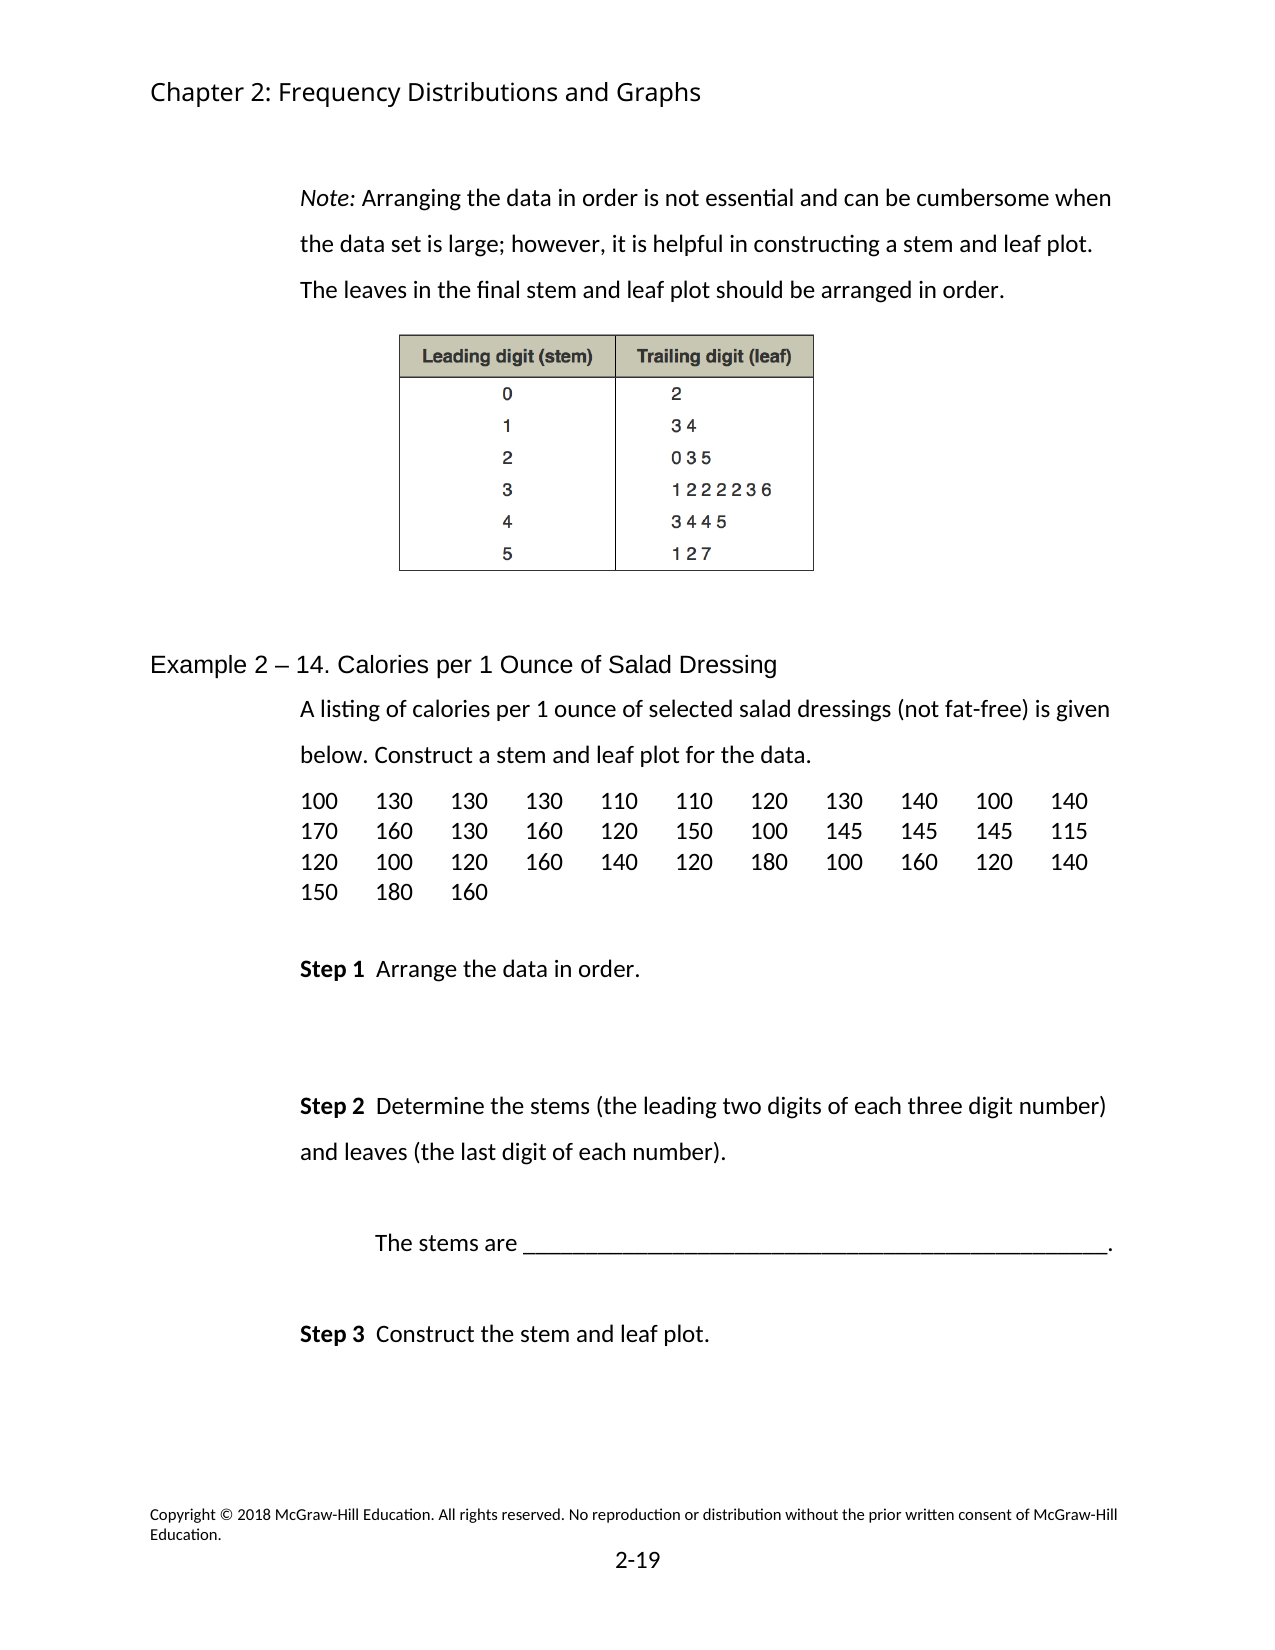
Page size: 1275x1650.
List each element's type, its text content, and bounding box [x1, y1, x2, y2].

picture [375, 319, 840, 586]
text A listing of calories per 1 ounce of selected salad dressings (not fat-free) is given below. Construct a stem and leaf plot for the data. [300, 693, 1125, 770]
text 100 130 130 130 110 110 120 130 140 100 140 170 160 130 160 120 150 100 145 145 145 115 120 100 120 160 140 120 180 100 160 120 140 150 180 160 [300, 785, 1125, 907]
subtitle Example 2 – 14. Calories per 1 Ounce of Salad Dressing [150, 650, 1125, 679]
text Step 3 Construct the stem and leaf plot. [300, 1319, 1125, 1349]
text The stems are _______________________________________________. [300, 1227, 1125, 1258]
text Step 1 Arrange the data in order. [300, 953, 1125, 983]
text Note: Arranging the data in order is not essential and can be cumbersome when the data set is large; however, it is helpful in constructing a stem and leaf plot. The leaves in the final stem and leaf plot should be arranged in order. [300, 183, 1125, 304]
text Step 2 Determine the stems (the leading two digits of each three digit number) and leaves (the last digit of each number). [300, 1090, 1125, 1166]
